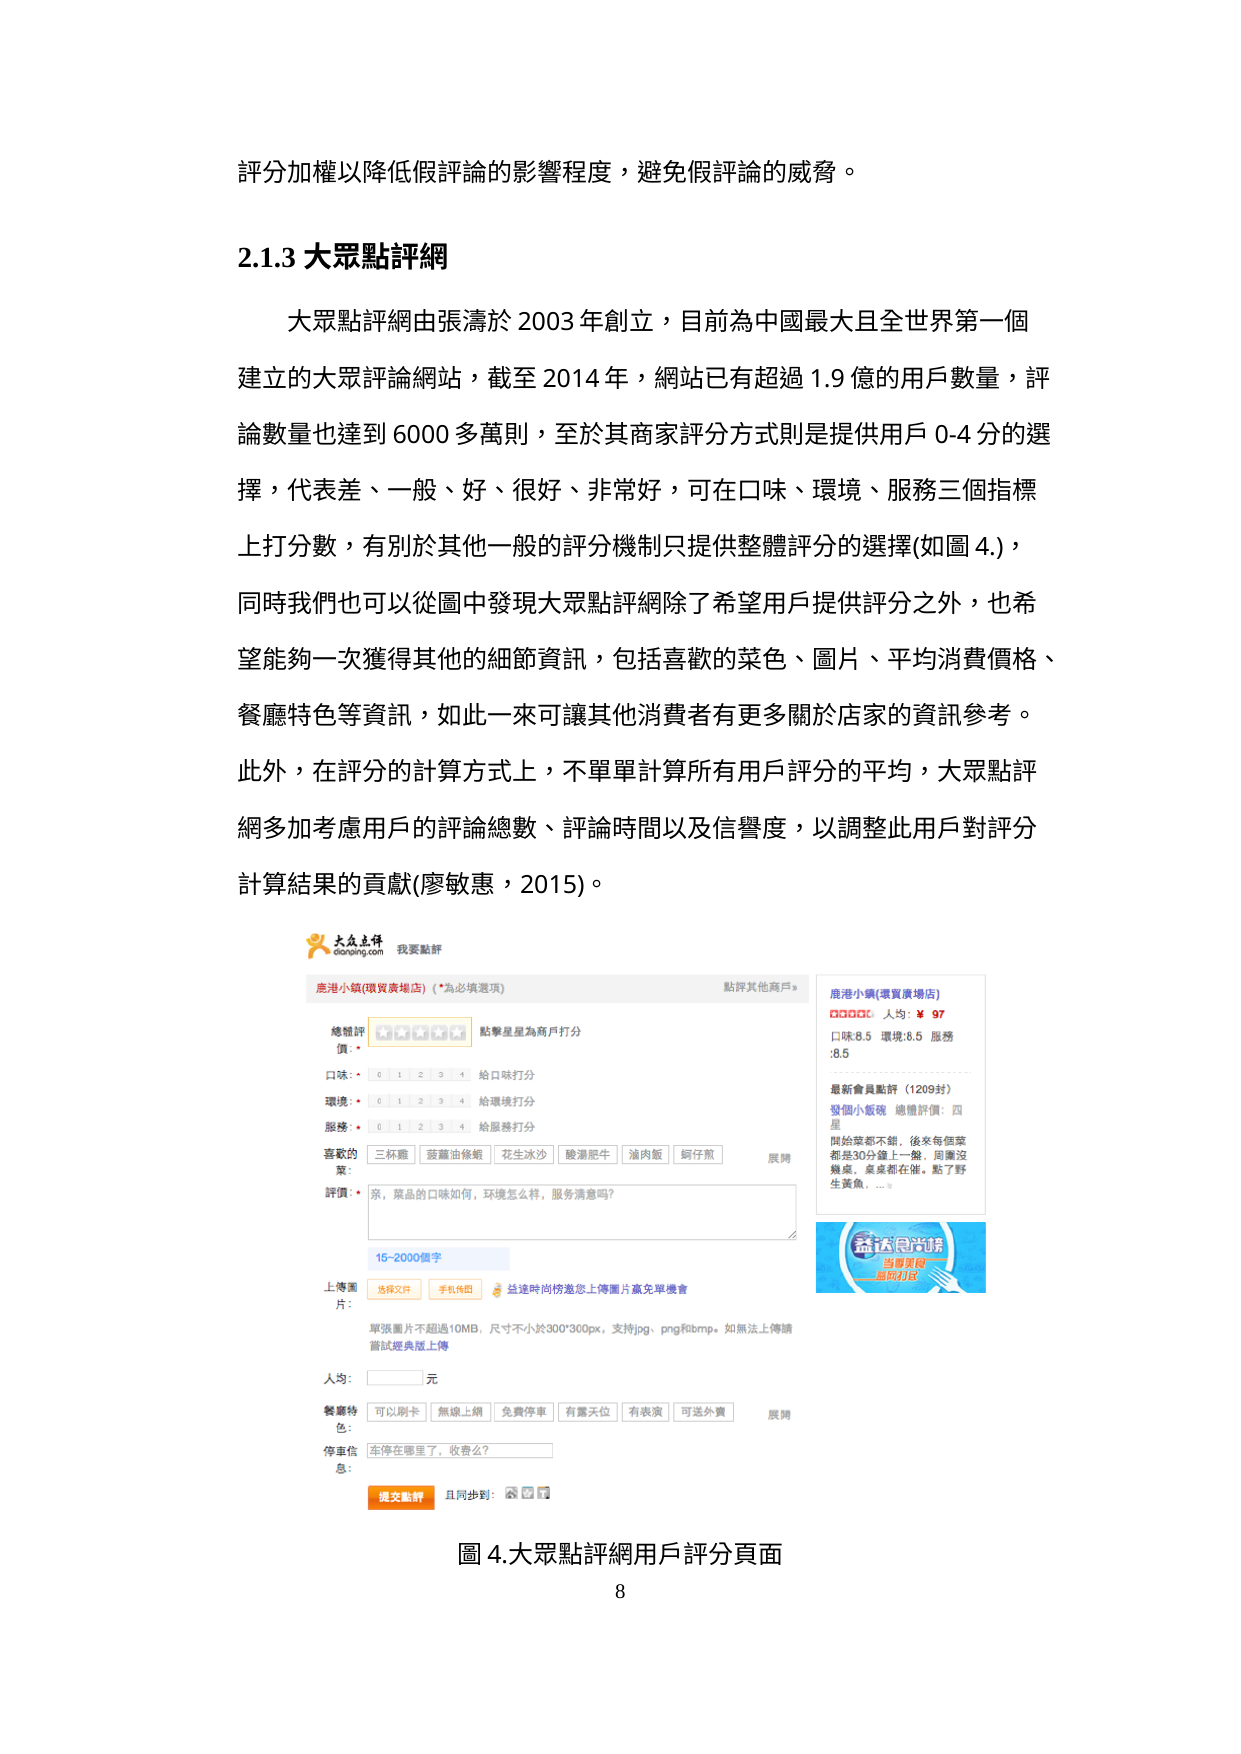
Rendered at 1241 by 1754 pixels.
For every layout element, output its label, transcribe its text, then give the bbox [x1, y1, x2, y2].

text 大眾點評網由張濤於2003年創立，目前為中國最大且全世界第一個建立的大眾評論網站，截至2014年，網站已有超過1.9億的用戶數量，評論數量也達到6000多萬則，至於其商家評分方式則是提供用戶0-4分的選擇，代表差、一般、好、很好、非常好，可在口味、環境、服務三個指標上打分數，有別於其他一般的評分機制只提供整體評分的選擇(如圖4.)，同時我們也可以從圖中發現大眾點評網除了希望用戶提供評分之外，也希望能夠一次獲得其他的細節資訊，包括喜歡的菜色、圖片、平均消費價格、餐廳特色等資訊，如此一來可讓其他消費者有更多關於店家的資訊參考。此外，在評分的計算方式上，不單單計算所有用戶評分的平均，大眾點評網多加考慮用戶的評論總數、評論時間以及信譽度，以調整此用戶對評分計算結果的貢獻(廖敏惠，2015)。 [237, 301, 1053, 901]
text 圖4.大眾點評網用戶評分頁面 [187, 1534, 1053, 1571]
picture [294, 919, 997, 1512]
text 2.1.3 大眾點評網 [237, 217, 1053, 292]
